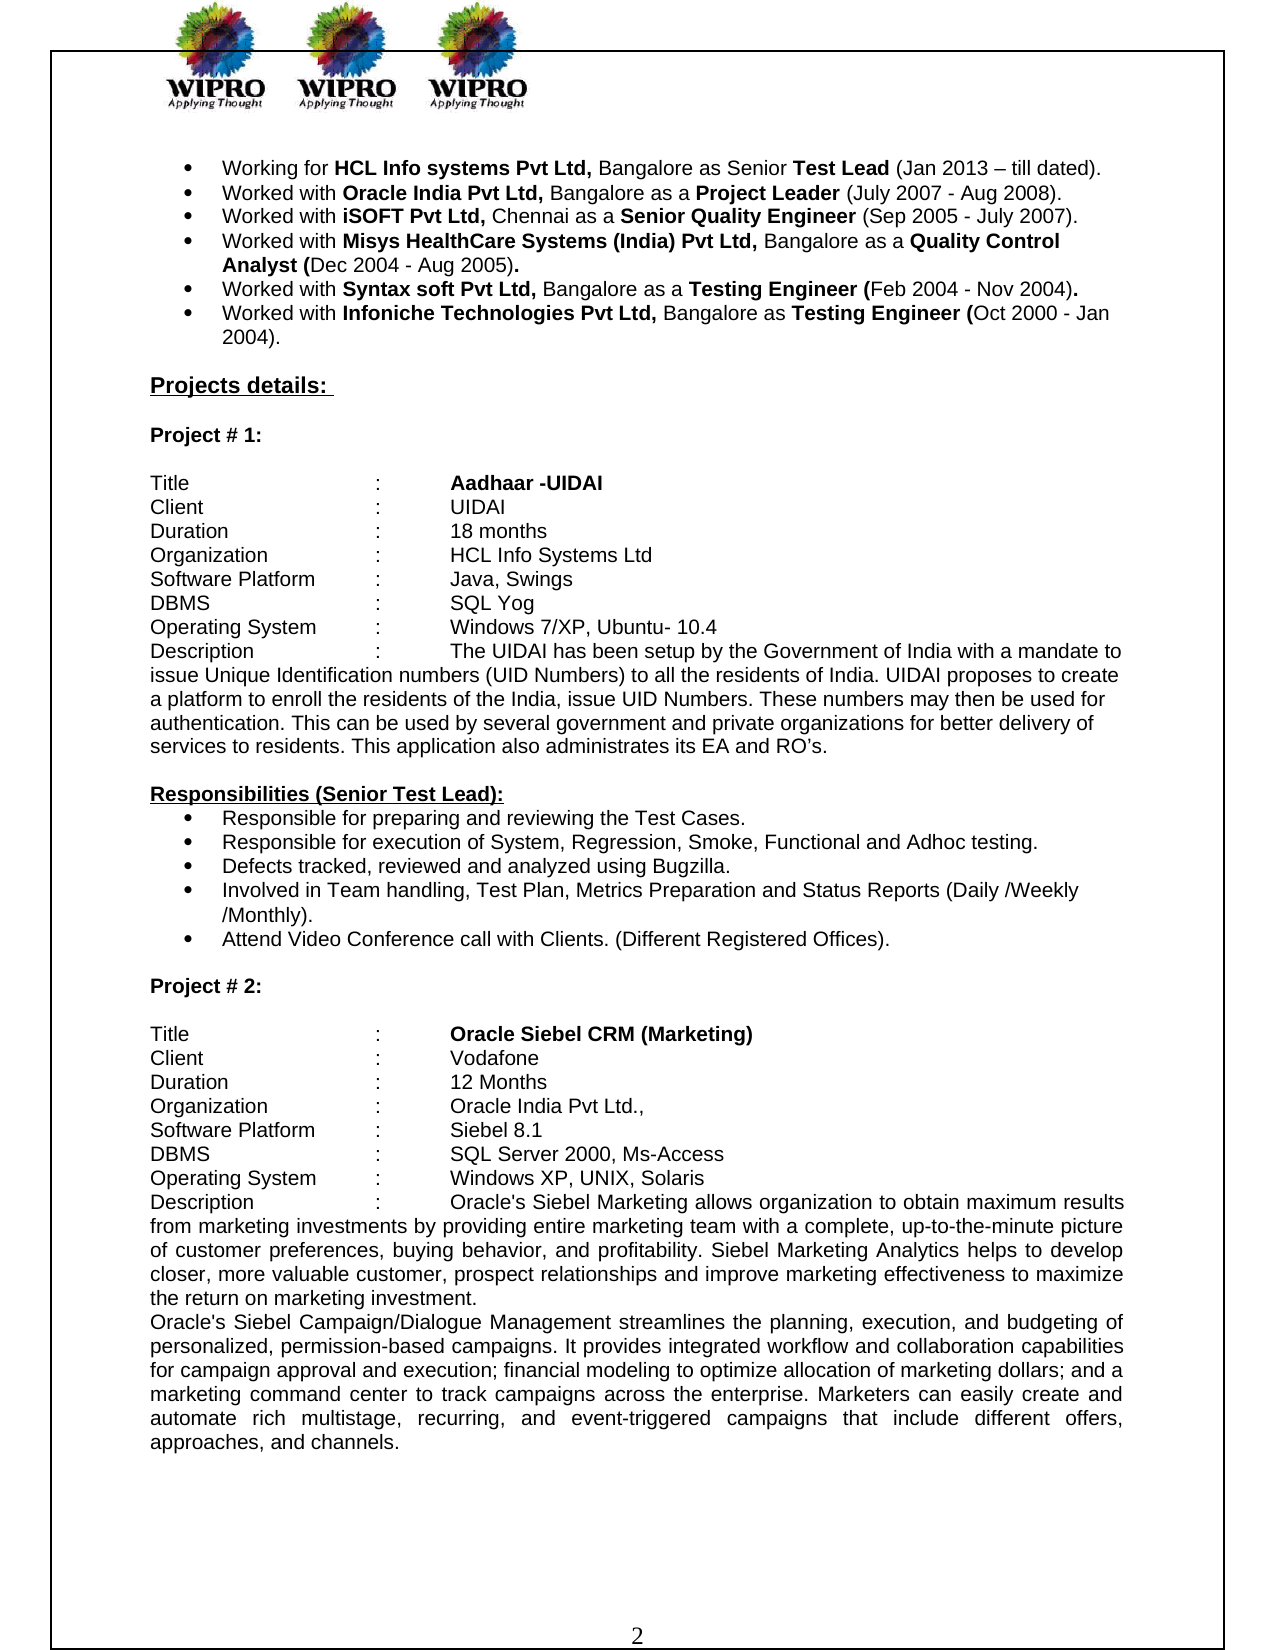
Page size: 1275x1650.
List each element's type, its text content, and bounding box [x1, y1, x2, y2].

text Operating System : Windows 7/XP, Ubuntu- 10.4 [150, 614, 1125, 638]
text Responsibilities (Senior Test Lead): [150, 782, 1125, 806]
text Software Platform : Java, Swings [150, 567, 1125, 591]
text Organization : Oracle India Pvt Ltd., [150, 1094, 1125, 1118]
text Description : Oracle's Siebel Marketing allows organization to obtain maximum results from marketing investments by providing entire marketing team with a complete, up-to-the-minute picture of customer preferences, buying behavior, and profitability. Siebel Marketing Analytics helps to develop closer, more valuable customer, prospect relationships and improve marketing effectiveness to maximize the return on marketing investment. [150, 1190, 1125, 1310]
text Description : The UIDAI has been setup by the Government of India with a mandate to issue Unique Identification numbers (UID Numbers) to all the residents of India. UIDAI proposes to create a platform to enroll the residents of the India, issue UID Numbers. These numbers may then be used for authentication. This can be used by several government and private organizations for better delivery of services to residents. This application also administrates its EA and RO’s. [150, 638, 1125, 758]
text Project # 1: [150, 423, 1125, 447]
list Worked with Infoniche Technologies Pvt Ltd, Bangalore as Testing Engineer (Oct 2000 - Jan 2004). [184, 301, 1125, 348]
text Oracle's Siebel Campaign/Dialogue Management streamlines the planning, execution, and budgeting of personalized, permission-based campaigns. It provides integrated workflow and collaboration capabilities for campaign approval and execution; financial modeling to optimize allocation of marketing dollars; and a marketing command center to track campaigns across the enterprise. Marketers can easily create and automate rich multistage, recurring, and event-triggered campaigns that include different offers, approaches, and channels. [150, 1310, 1125, 1453]
text Organization : HCL Info Systems Ltd [150, 543, 1125, 567]
list Worked with Oracle India Pvt Ltd, Bangalore as a Project Leader (July 2007 - Aug 2008). [184, 180, 1125, 204]
text Software Platform : Siebel 8.1 [150, 1118, 1125, 1142]
text DBMS : SQL Server 2000, Ms-Access [150, 1142, 1125, 1166]
text Client : UIDAI [150, 495, 1125, 519]
picture [150, 52, 544, 121]
text Duration : 12 Months [150, 1070, 1125, 1094]
list Responsible for execution of System, Regression, Smoke, Functional and Adhoc testing. [184, 830, 1125, 854]
list Responsible for preparing and reviewing the Test Cases. [184, 806, 1125, 830]
text Client : Vodafone [150, 1046, 1125, 1070]
text DBMS : SQL Yog [150, 591, 1125, 614]
list Attend Video Conference call with Clients. (Different Registered Offices). [184, 926, 1125, 950]
list Worked with Syntax soft Pvt Ltd, Bangalore as a Testing Engineer (Feb 2004 - Nov 2004). [184, 276, 1125, 301]
list Worked with Misys HealthCare Systems (India) Pvt Ltd, Bangalore as a Quality Control Analyst (Dec 2004 - Aug 2005). [184, 228, 1125, 276]
text Title : Oracle Siebel CRM (Marketing) [150, 1022, 1125, 1046]
list Defects tracked, reviewed and analyzed using Bugzilla. [184, 854, 1125, 878]
text Title : Aadhaar -UIDAI [150, 471, 1125, 495]
list Involved in Team handling, Test Plan, Metrics Preparation and Status Reports (Daily /Weekly /Monthly). [184, 878, 1125, 926]
text Projects details: [150, 372, 1125, 399]
picture [150, 0, 544, 50]
list Worked with iSOFT Pvt Ltd, Chennai as a Senior Quality Engineer (Sep 2005 - July 2007). [184, 204, 1125, 228]
text Project # 2: [150, 974, 1125, 998]
text Duration : 18 months [150, 519, 1125, 543]
list Working for HCL Info systems Pvt Ltd, Bangalore as Senior Test Lead (Jan 2013 – till dated). [184, 156, 1125, 180]
text Operating System : Windows XP, UNIX, Solaris [150, 1166, 1125, 1190]
